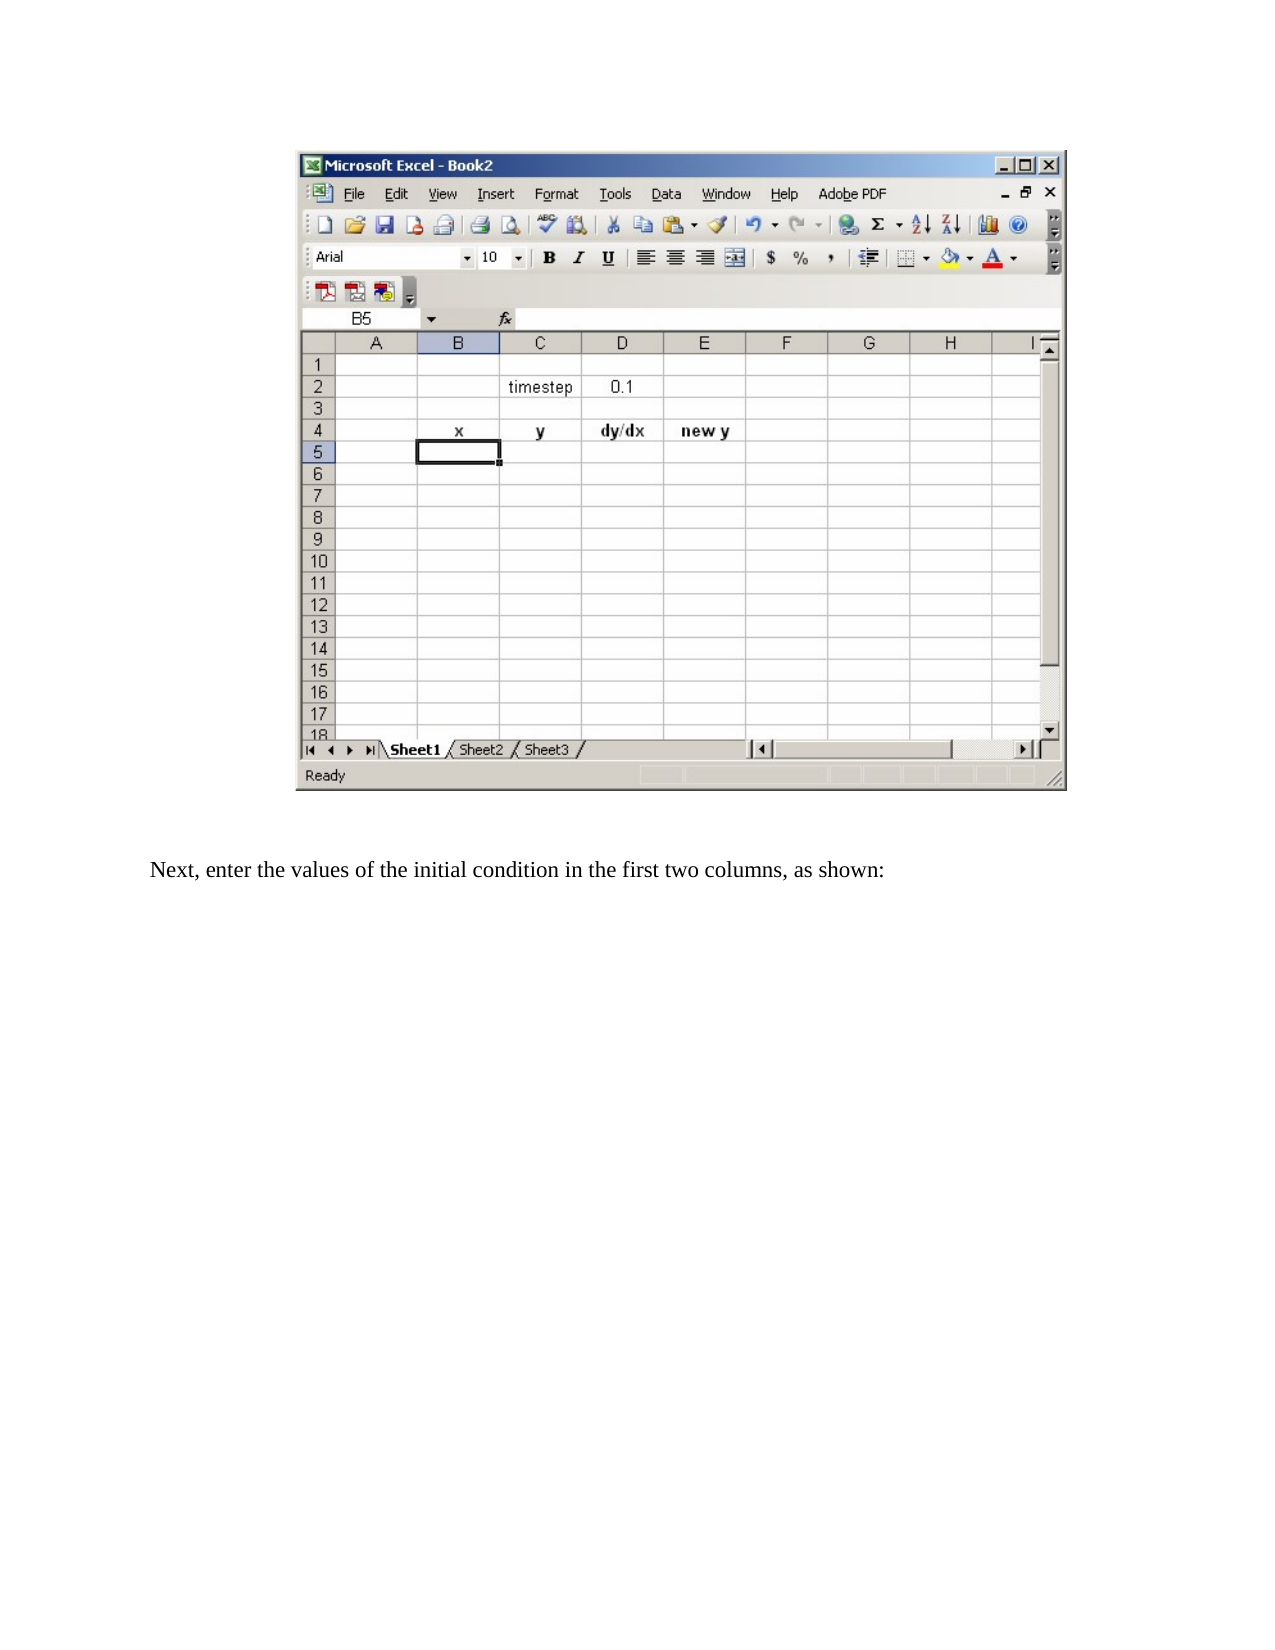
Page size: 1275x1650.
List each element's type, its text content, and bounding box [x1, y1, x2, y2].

picture [295, 150, 1067, 791]
text Next, enter the values of the initial condition in the first two columns, as shown: [149, 856, 1125, 883]
